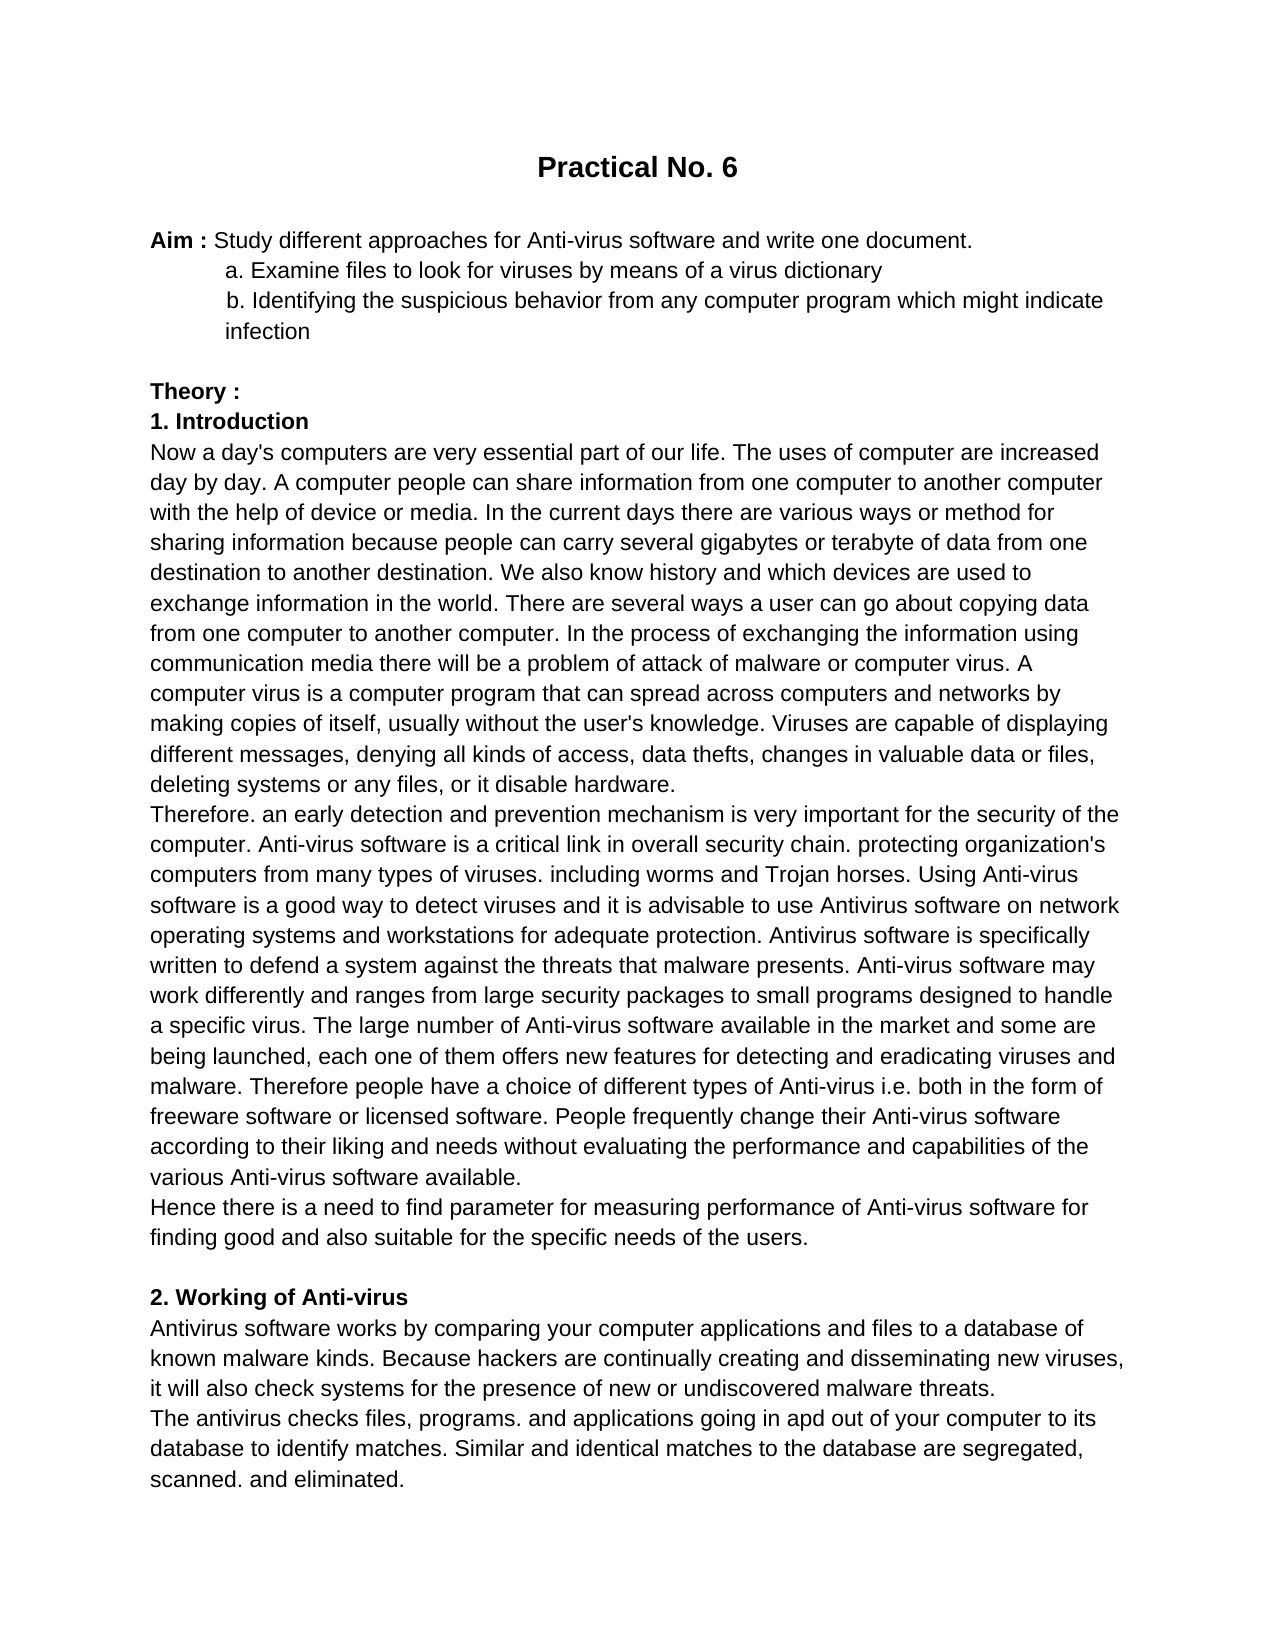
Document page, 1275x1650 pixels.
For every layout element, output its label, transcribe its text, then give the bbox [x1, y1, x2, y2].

text 1. Introduction [150, 408, 1125, 435]
text Aim : Study different approaches for Anti-virus software and write one document. [150, 227, 1125, 253]
text The antivirus checks files, programs. and applications going in apd out of your computer to its database to identify matches. Similar and identical matches to the database are segregated, scanned. and eliminated. [150, 1405, 1125, 1492]
text Therefore. an early detection and prevention mechanism is very important for the security of the computer. Anti-virus software is a critical link in overall security chain. protecting organization's computers from many types of viruses. including worms and Trojan horses. Using Anti-virus software is a good way to detect viruses and it is advisable to use Antivirus software on network operating systems and workstations for adequate protection. Antivirus software is specifically written to defend a system against the threats that malware presents. Anti-virus software may work differently and ranges from large security packages to small programs designed to handle a specific virus. The large number of Anti-virus software available in the market and some are being launched, each one of them offers new features for detecting and eradicating viruses and malware. Therefore people have a choice of different types of Anti-virus i.e. both in the form of freeware software or licensed software. People frequently change their Anti-virus software according to their liking and needs without evaluating the performance and capabilities of the various Anti-virus software available. [150, 801, 1125, 1190]
text Theory : [150, 378, 1125, 404]
text Hence there is a need to find parameter for measuring performance of Anti-virus software for finding good and also suitable for the specific needs of the users. [150, 1194, 1125, 1250]
text Now a day's computers are very essential part of our life. The uses of computer are increased day by day. A computer people can share information from one computer to another computer with the help of device or media. In the current days there are various ways or method for sharing information because people can carry several gigabytes or terabyte of data from one destination to another destination. We also know history and which devices are used to exchange information in the world. There are several ways a user can go about copying data from one computer to another computer. In the process of exchanging the information using communication media there will be a problem of attack of malware or computer virus. A computer virus is a computer program that can spread across computers and networks by making copies of itself, usually without the user's knowledge. Viruses are capable of displaying different messages, denying all kinds of access, data thefts, changes in valuable data or files, deleting systems or any files, or it disable hardware. [150, 438, 1125, 797]
text b. Identifying the suspicious behavior from any computer program which might indicate infection [225, 287, 1125, 344]
text Practical No. 6 [150, 150, 1125, 183]
text a. Examine files to look for viruses by means of a virus dictionary [150, 257, 1125, 284]
text 2. Working of Anti-virus [150, 1284, 1125, 1311]
text Antivirus software works by comparing your computer applications and files to a database of known malware kinds. Because hackers are continually creating and disseminating new viruses, it will also check systems for the presence of new or undiscovered malware threats. [150, 1314, 1125, 1401]
